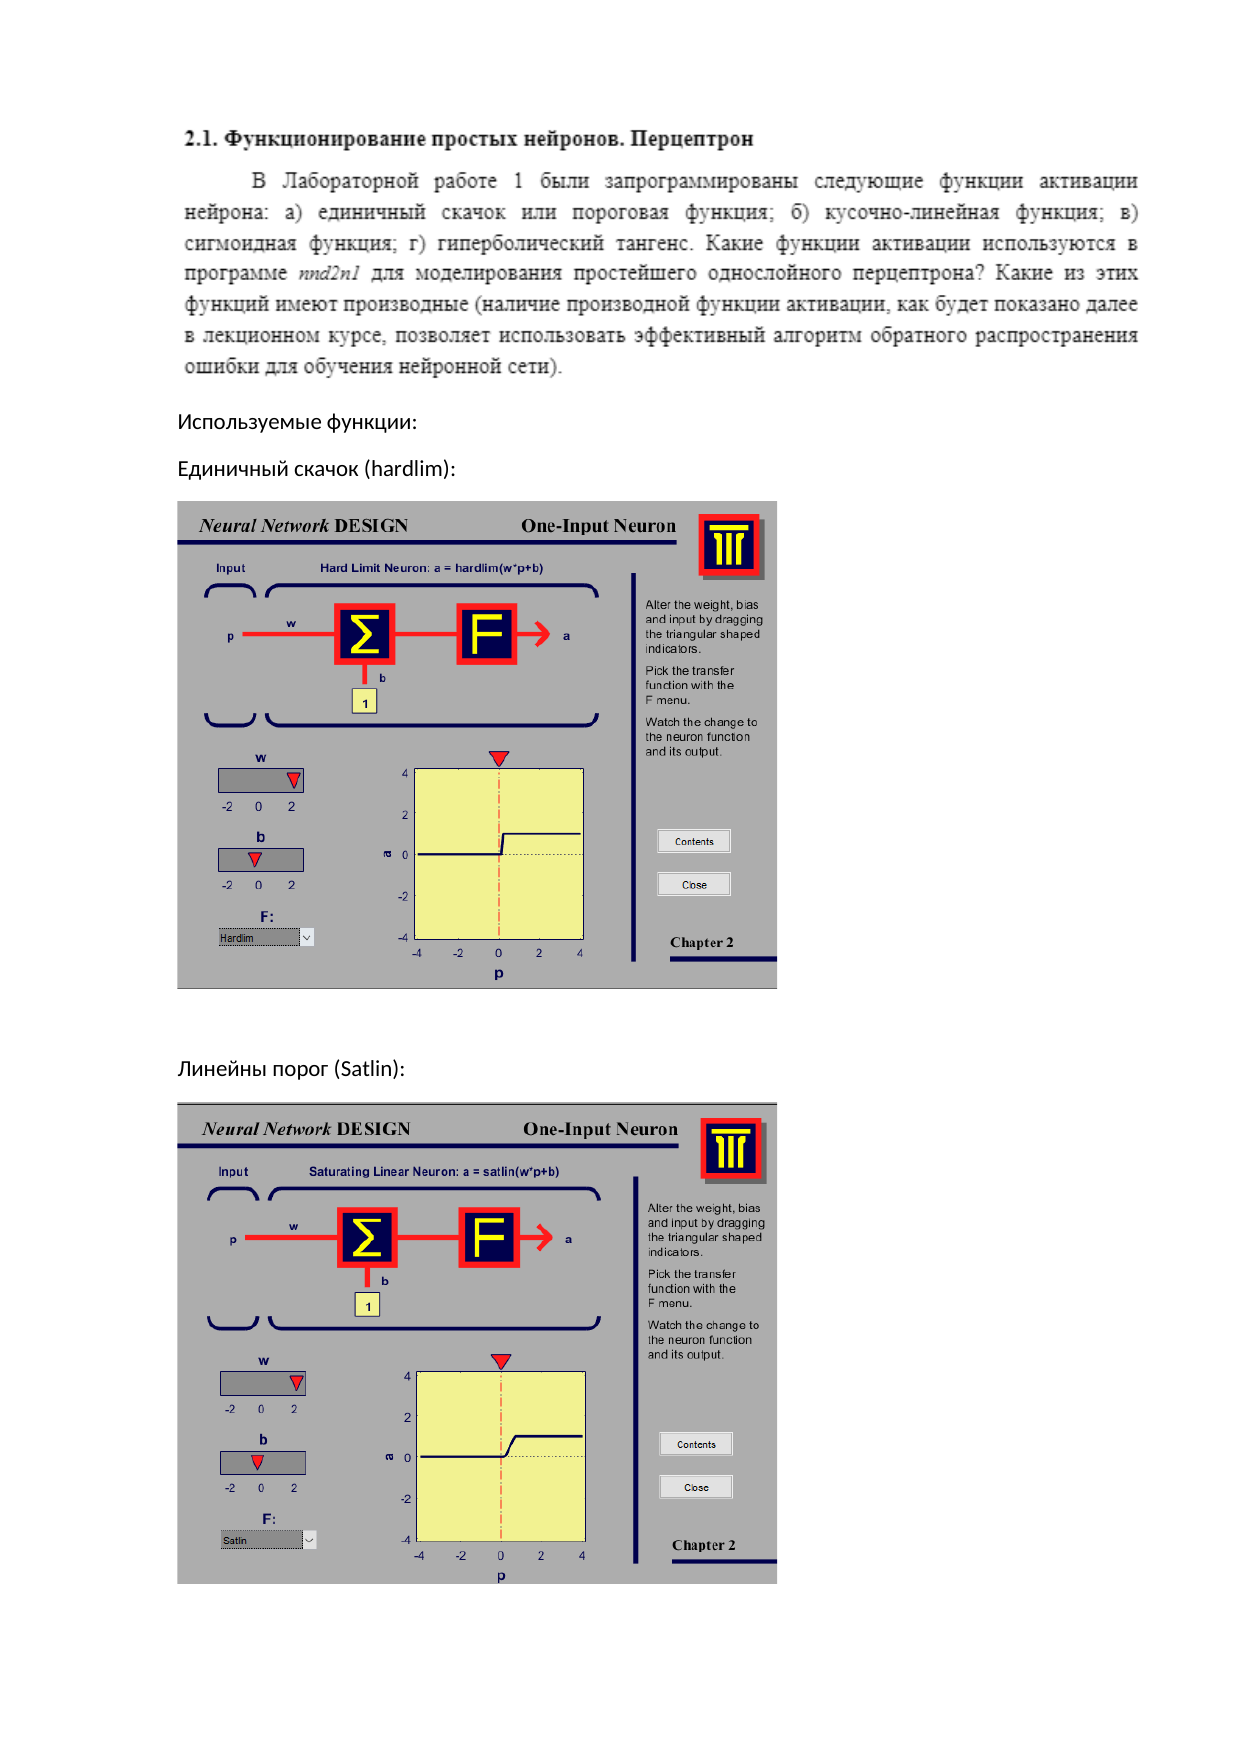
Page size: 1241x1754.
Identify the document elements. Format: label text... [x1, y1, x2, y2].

text Используемые функции: [177, 407, 1152, 435]
picture [177, 1101, 778, 1584]
picture [177, 118, 1152, 389]
text Единичный скачок (hardlim): [177, 454, 1152, 482]
text Линейны порог (Satlin): [177, 1054, 1152, 1082]
picture [177, 501, 778, 989]
